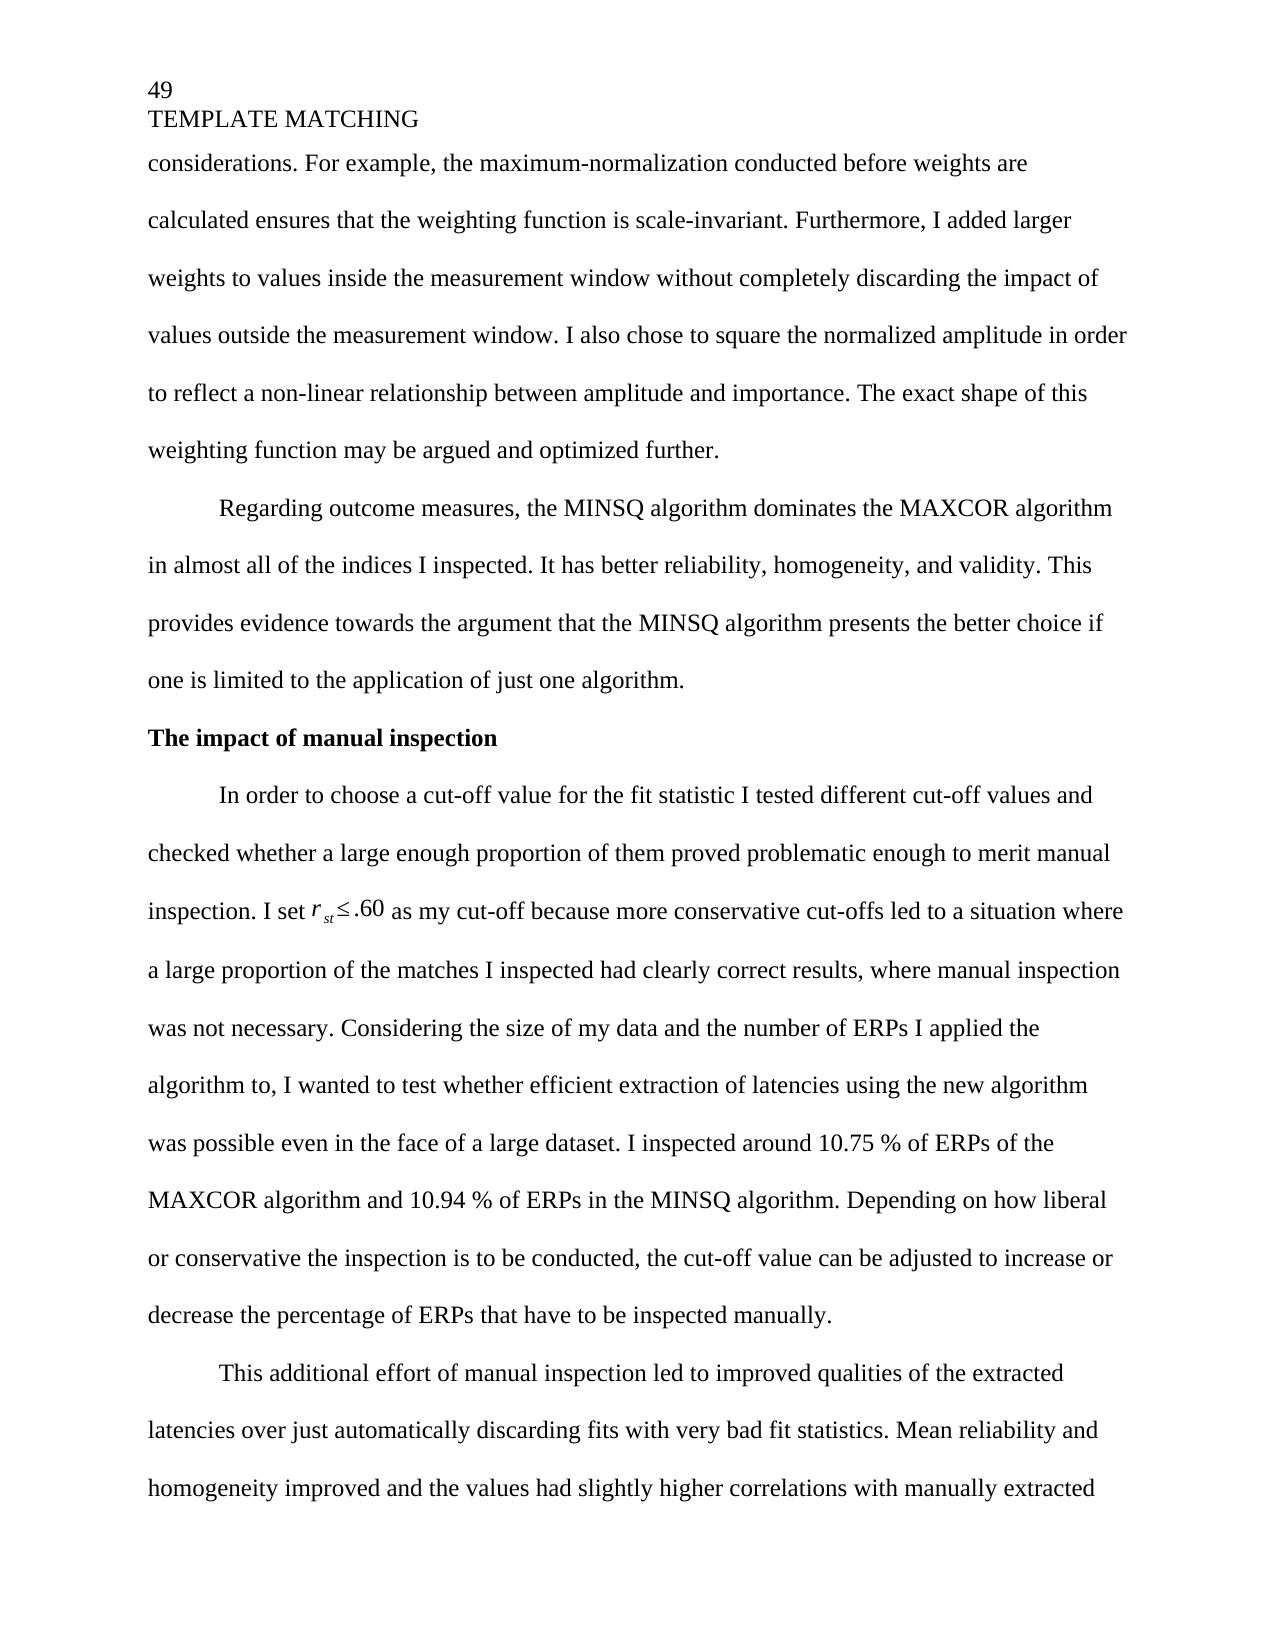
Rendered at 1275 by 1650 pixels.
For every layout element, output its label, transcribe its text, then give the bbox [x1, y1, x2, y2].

text Regarding outcome measures, the MINSQ algorithm dominates the MAXCOR algorithm in almost all of the indices I inspected. It has better reliability, homogeneity, and validity. This provides evidence towards the argument that the MINSQ algorithm presents the better choice if one is limited to the application of just one algorithm. [148, 493, 1127, 694]
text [148, 148, 1127, 464]
subtitle The impact of manual inspection [148, 723, 1127, 751]
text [148, 1358, 1127, 1501]
text In order to choose a cut-off value for the fit statistic I tested different cut-off values and checked whether a large enough proportion of them proved problematic enough to merit manual inspection. I set as my cut-off because more conservative cut-offs led to a situation where a large proportion of the matches I inspected had clearly correct results, where manual inspection was not necessary. Considering the size of my data and the number of ERPs I applied the algorithm to, I wanted to test whether efficient extraction of latencies using the new algorithm was possible even in the face of a large dataset. I inspected around 10.75 % of ERPs of the MAXCOR algorithm and 10.94 % of ERPs in the MINSQ algorithm. Depending on how liberal or conservative the inspection is to be conducted, the cut-off value can be adjusted to increase or decrease the percentage of ERPs that have to be inspected manually. [148, 780, 1127, 1329]
